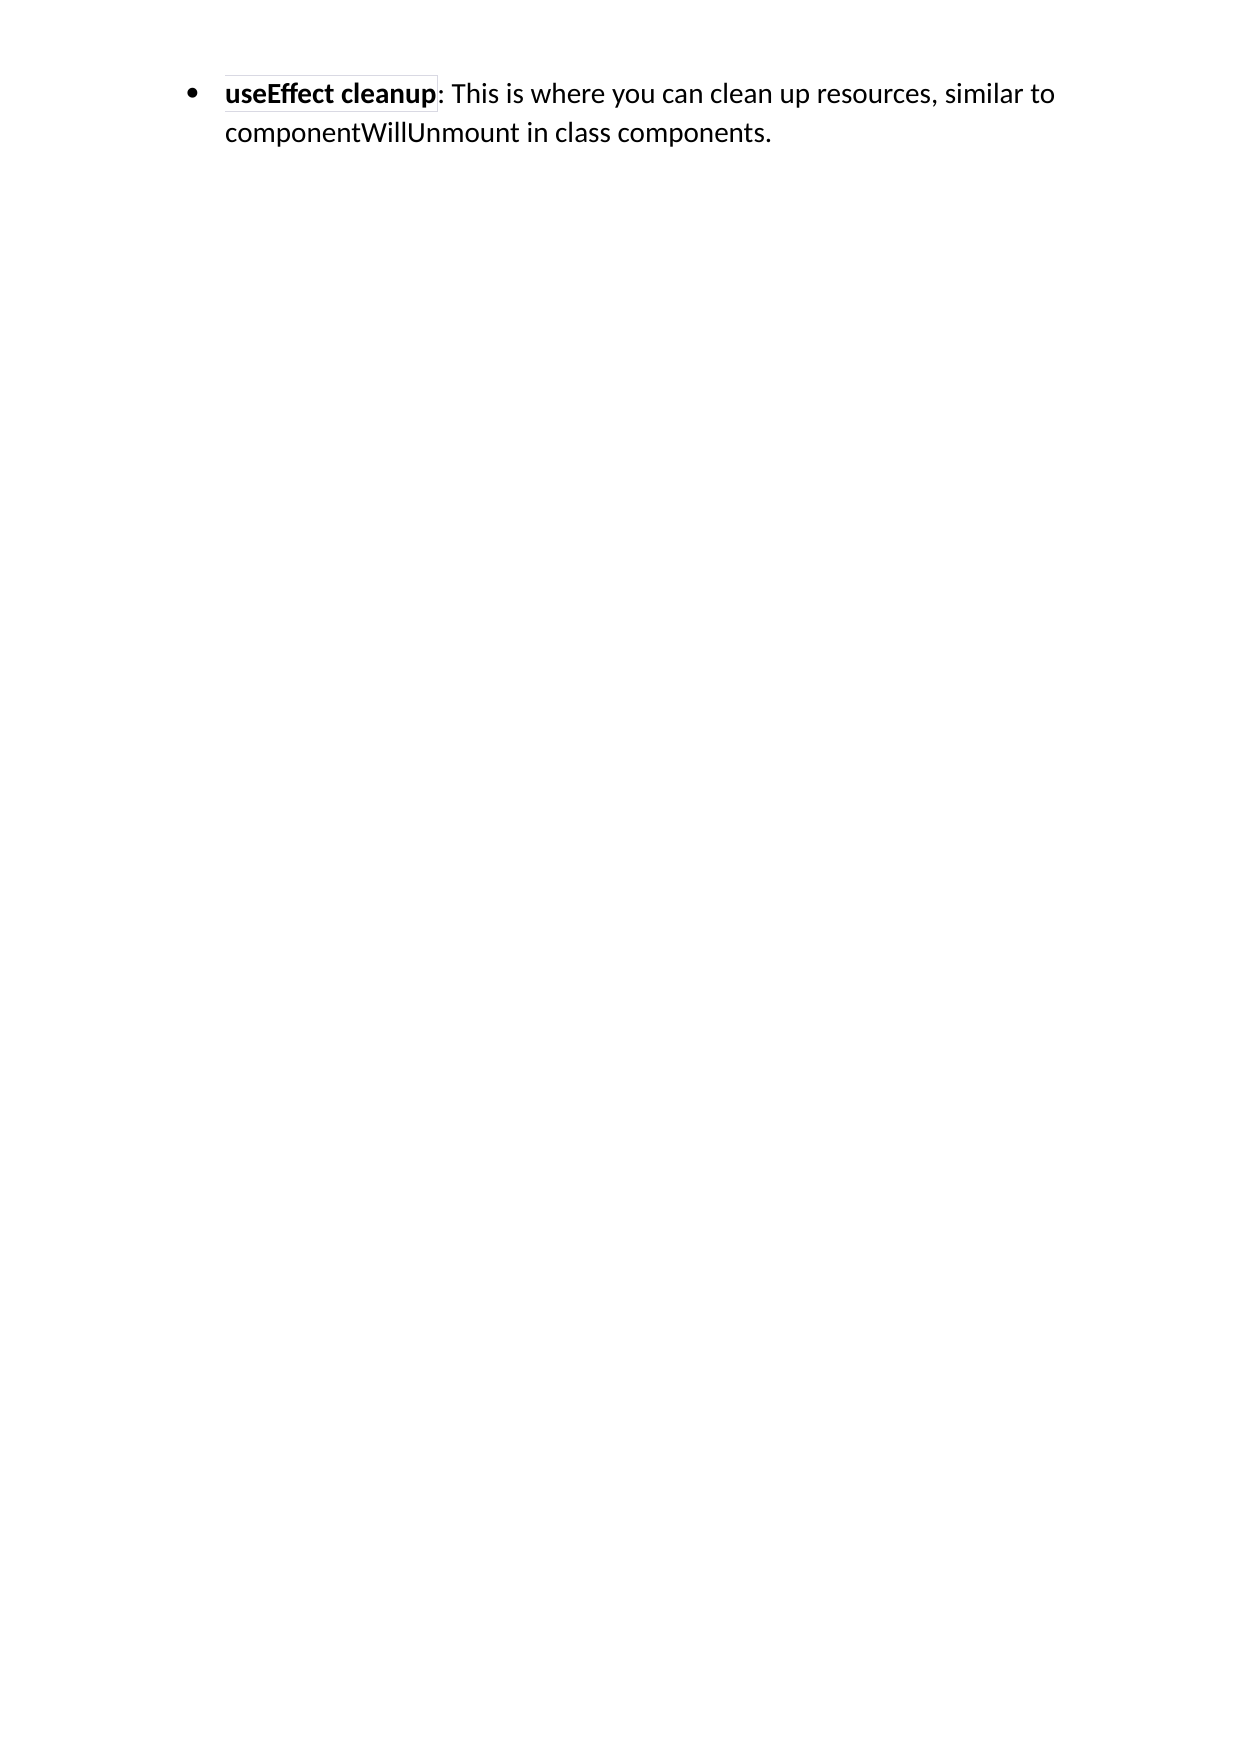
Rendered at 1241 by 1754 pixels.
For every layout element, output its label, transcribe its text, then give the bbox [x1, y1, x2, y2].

list useEffect cleanup: This is where you can clean up resources, similar to componentWillUnmount in class components. [187, 75, 1165, 150]
